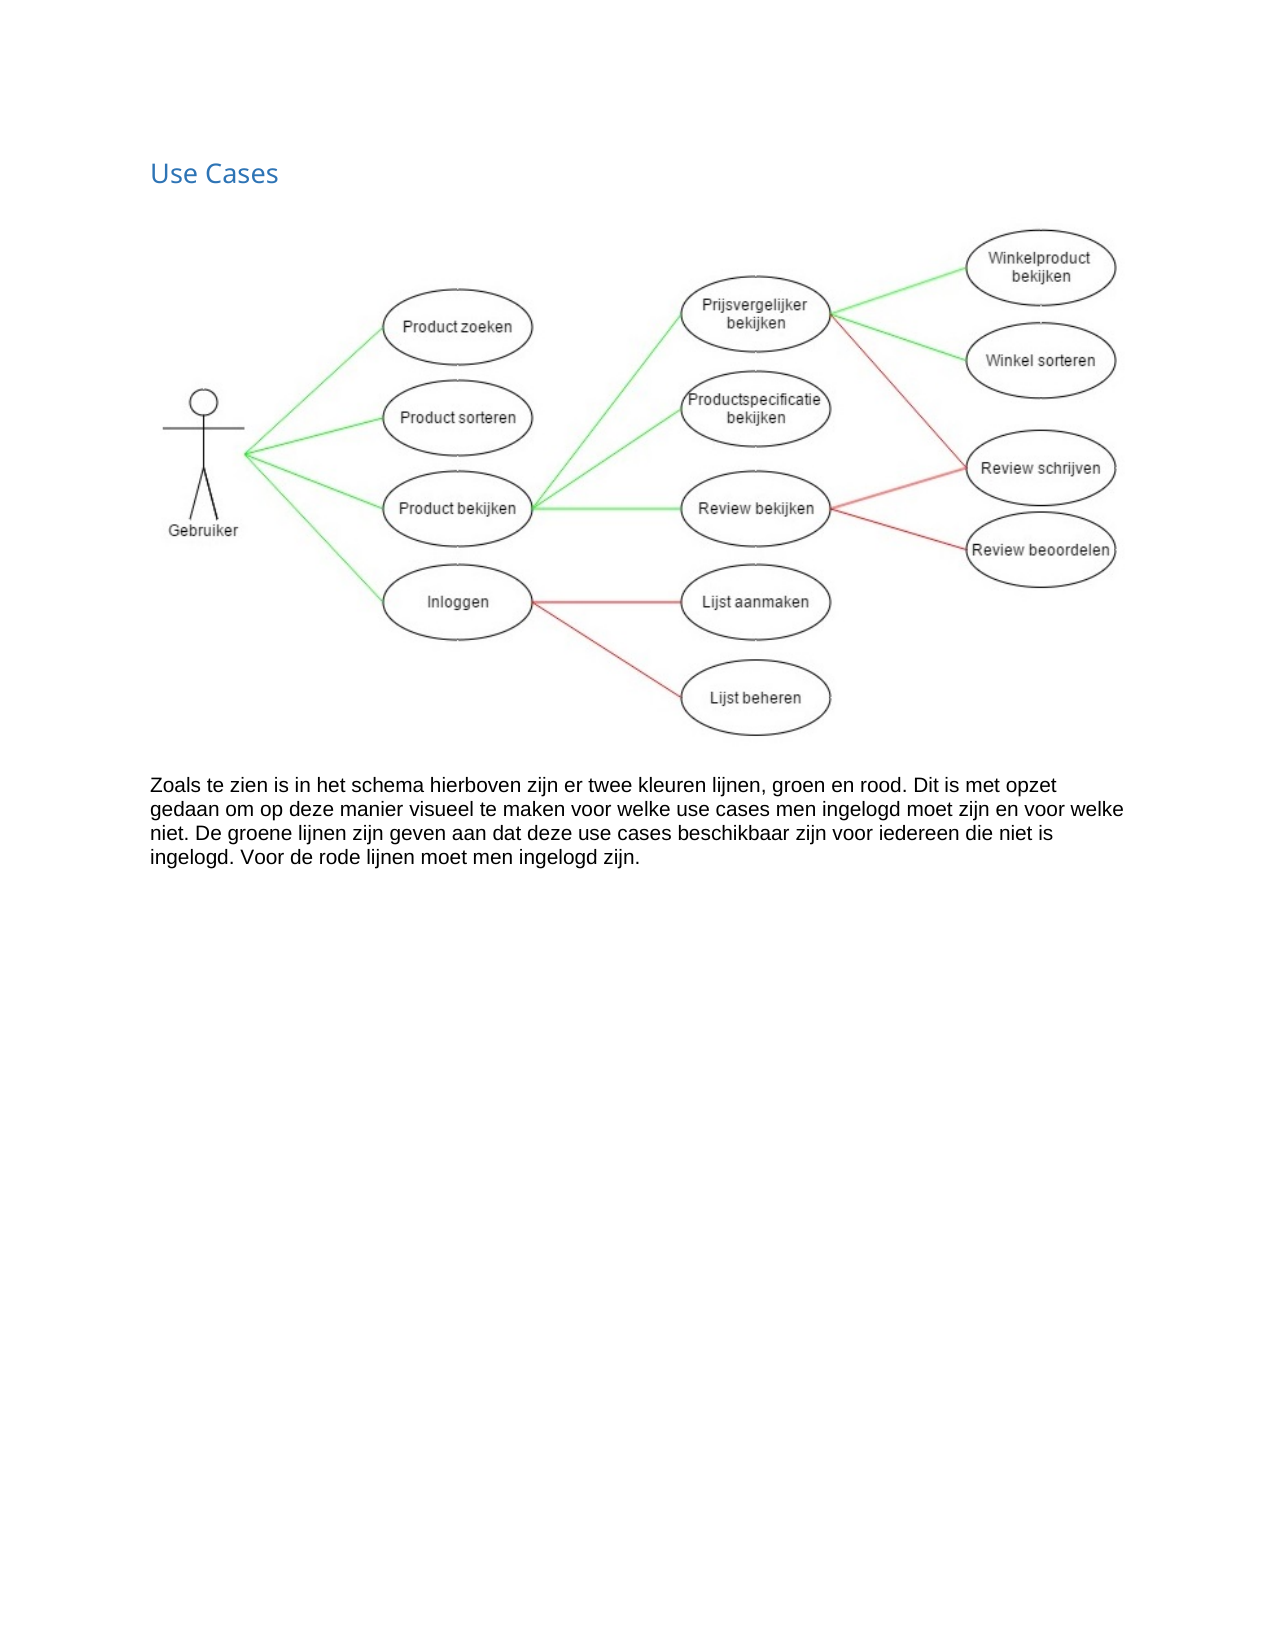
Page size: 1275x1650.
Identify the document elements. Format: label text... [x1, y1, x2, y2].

subtitle Use Cases [150, 154, 1125, 191]
picture [150, 217, 1125, 749]
text Zoals te zien is in het schema hierboven zijn er twee kleuren lijnen, groen en rood. Dit is met opzet gedaan om op deze manier visueel te maken voor welke use cases men ingelogd moet zijn en voor welke niet. De groene lijnen zijn geven aan dat deze use cases beschikbaar zijn voor iedereen die niet is ingelogd. Voor de rode lijnen moet men ingelogd zijn. [150, 773, 1125, 868]
